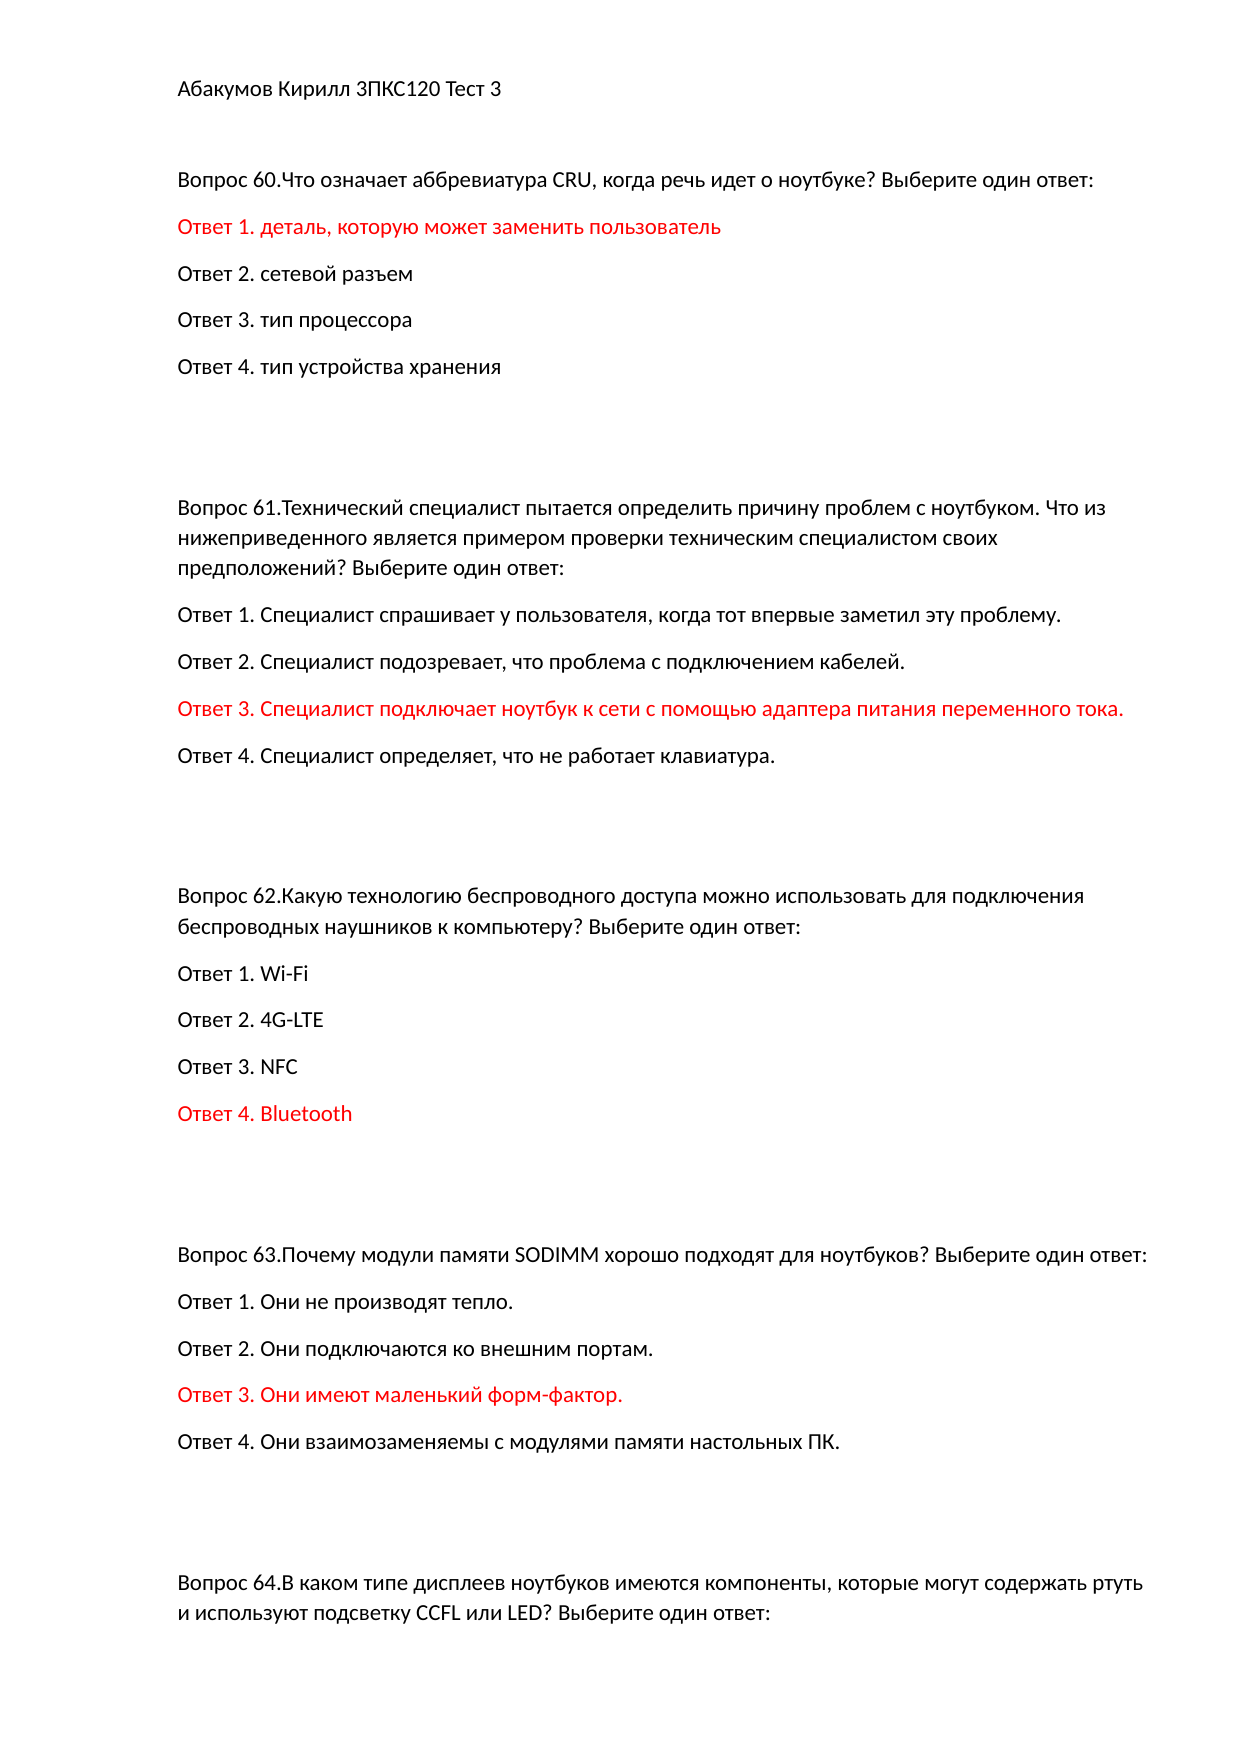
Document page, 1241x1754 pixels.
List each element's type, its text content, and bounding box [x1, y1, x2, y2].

text Ответ 3. тип процессора [177, 306, 1152, 334]
text Ответ 1. Специалист спрашивает у пользователя, когда тот впервые заметил эту проблему. [177, 600, 1152, 628]
text Ответ 2. Они подключаются ко внешним портам. [177, 1334, 1152, 1362]
text Ответ 2. 4G-LTE [177, 1006, 1152, 1034]
text Ответ 4. Специалист определяет, что не работает клавиатура. [177, 741, 1152, 769]
text Ответ 4. тип устройства хранения [177, 352, 1152, 381]
text Ответ 4. Они взаимозаменяемы с модулями памяти настольных ПК. [177, 1427, 1152, 1456]
text Ответ 2. Специалист подозревает, что проблема с подключением кабелей. [177, 647, 1152, 675]
text Вопрос 63.Почему модули памяти SODIMM хорошо подходят для ноутбуков? Выберите один ответ: [177, 1240, 1152, 1268]
text Ответ 2. сетевой разъем [177, 259, 1152, 287]
text Ответ 1. деталь, которую может заменить пользователь [177, 212, 1152, 240]
text Вопрос 60.Что означает аббревиатура CRU, когда речь идет о ноутбуке? Выберите один ответ: [177, 165, 1152, 193]
text Ответ 4. Bluetooth [177, 1099, 1152, 1127]
text Вопрос 64.В каком типе дисплеев ноутбуков имеются компоненты, которые могут содержать ртуть и используют подсветку CCFL или LED? Выберите один ответ: [177, 1568, 1152, 1626]
text Вопрос 61.Технический специалист пытается определить причину проблем с ноутбуком. Что из нижеприведенного является примером проверки техническим специалистом своих предположений? Выберите один ответ: [177, 493, 1152, 582]
text Ответ 3. Специалист подключает ноутбук к сети с помощью адаптера питания переменного тока. [177, 694, 1152, 722]
text Ответ 3. NFC [177, 1052, 1152, 1081]
text Ответ 1. Они не производят тепло. [177, 1287, 1152, 1315]
text Ответ 1. Wi-Fi [177, 959, 1152, 987]
text Ответ 3. Они имеют маленький форм-фактор. [177, 1381, 1152, 1409]
text Вопрос 62.Какую технологию беспроводного доступа можно использовать для подключения беспроводных наушников к компьютеру? Выберите один ответ: [177, 882, 1152, 940]
